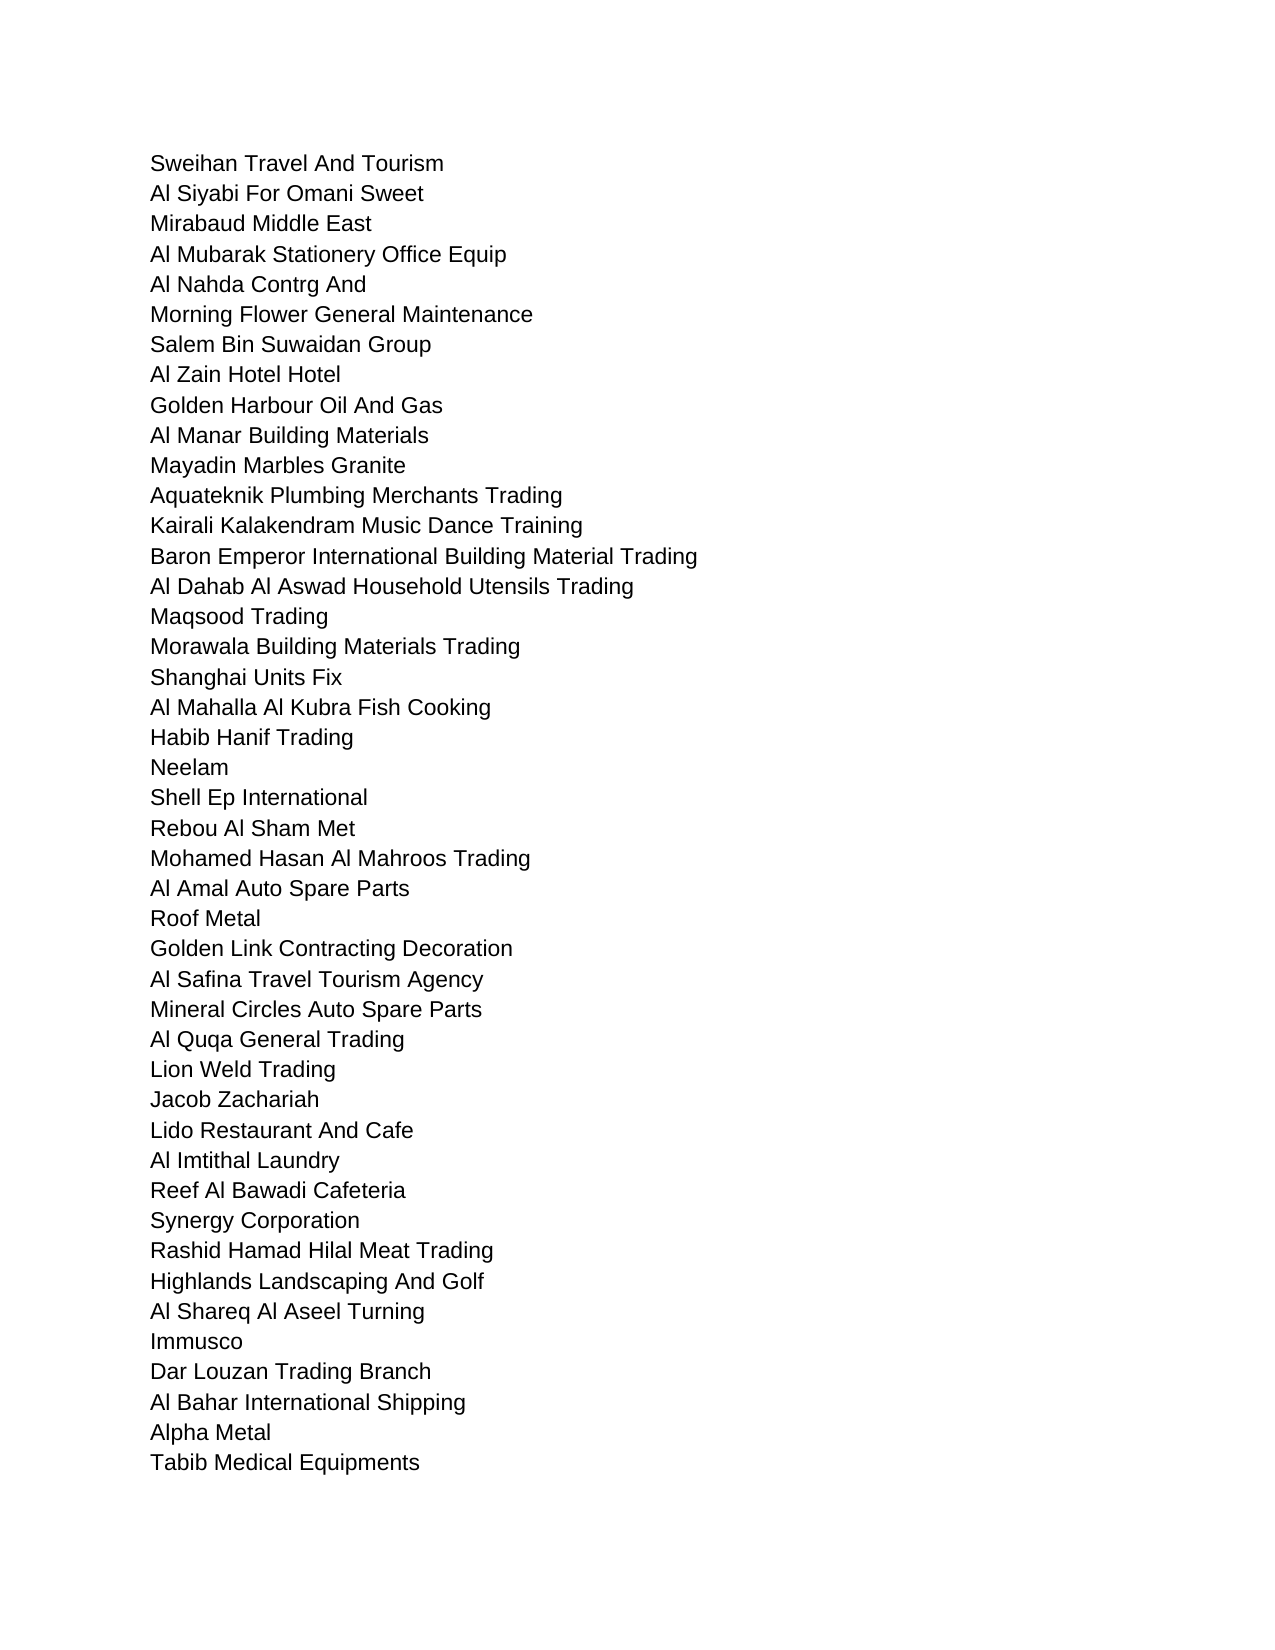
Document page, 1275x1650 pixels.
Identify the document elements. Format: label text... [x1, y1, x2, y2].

text Morning Flower General Maintenance [150, 301, 1125, 327]
text Al Zain Hotel Hotel [150, 361, 1125, 388]
text Golden Link Contracting Decoration [150, 935, 1125, 962]
text Maqsood Trading [150, 603, 1125, 629]
text Salem Bin Suwaidan Group [150, 331, 1125, 358]
text Shanghai Units Fix [150, 663, 1125, 690]
text Mirabaud Middle East [150, 210, 1125, 237]
text Golden Harbour Oil And Gas [150, 392, 1125, 418]
text Al Amal Auto Spare Parts [150, 875, 1125, 901]
text Al Safina Travel Tourism Agency [150, 966, 1125, 992]
text Tabib Medical Equipments [150, 1449, 1125, 1475]
text Immusco [150, 1328, 1125, 1354]
text Morawala Building Materials Trading [150, 633, 1125, 660]
text Al Mahalla Al Kubra Fish Cooking [150, 694, 1125, 720]
text Sweihan Travel And Tourism [150, 150, 1125, 176]
text Baron Emperor International Building Material Trading [150, 543, 1125, 569]
text Al Imtithal Laundry [150, 1147, 1125, 1173]
text Lido Restaurant And Cafe [150, 1117, 1125, 1143]
text Al Quqa General Trading [150, 1026, 1125, 1052]
text Al Siyabi For Omani Sweet [150, 180, 1125, 207]
text Aquateknik Plumbing Merchants Trading [150, 482, 1125, 509]
text Al Bahar International Shipping [150, 1388, 1125, 1415]
text Mineral Circles Auto Spare Parts [150, 996, 1125, 1022]
text Highlands Landscaping And Golf [150, 1268, 1125, 1294]
text Mohamed Hasan Al Mahroos Trading [150, 845, 1125, 871]
text Al Nahda Contrg And [150, 271, 1125, 297]
text Al Dahab Al Aswad Household Utensils Trading [150, 573, 1125, 599]
text Rebou Al Sham Met [150, 814, 1125, 841]
text Synergy Corporation [150, 1207, 1125, 1234]
text Al Mubarak Stationery Office Equip [150, 241, 1125, 267]
text Dar Louzan Trading Branch [150, 1358, 1125, 1385]
text Rashid Hamad Hilal Meat Trading [150, 1237, 1125, 1264]
text Roof Metal [150, 905, 1125, 932]
text Neelam [150, 754, 1125, 781]
text Al Manar Building Materials [150, 422, 1125, 448]
text Mayadin Marbles Granite [150, 452, 1125, 478]
text Alpha Metal [150, 1419, 1125, 1445]
text Jacob Zachariah [150, 1086, 1125, 1113]
text Reef Al Bawadi Cafeteria [150, 1177, 1125, 1203]
text Al Shareq Al Aseel Turning [150, 1298, 1125, 1324]
text Shell Ep International [150, 784, 1125, 811]
text Kairali Kalakendram Music Dance Training [150, 512, 1125, 539]
text Lion Weld Trading [150, 1056, 1125, 1083]
text Habib Hanif Trading [150, 724, 1125, 750]
